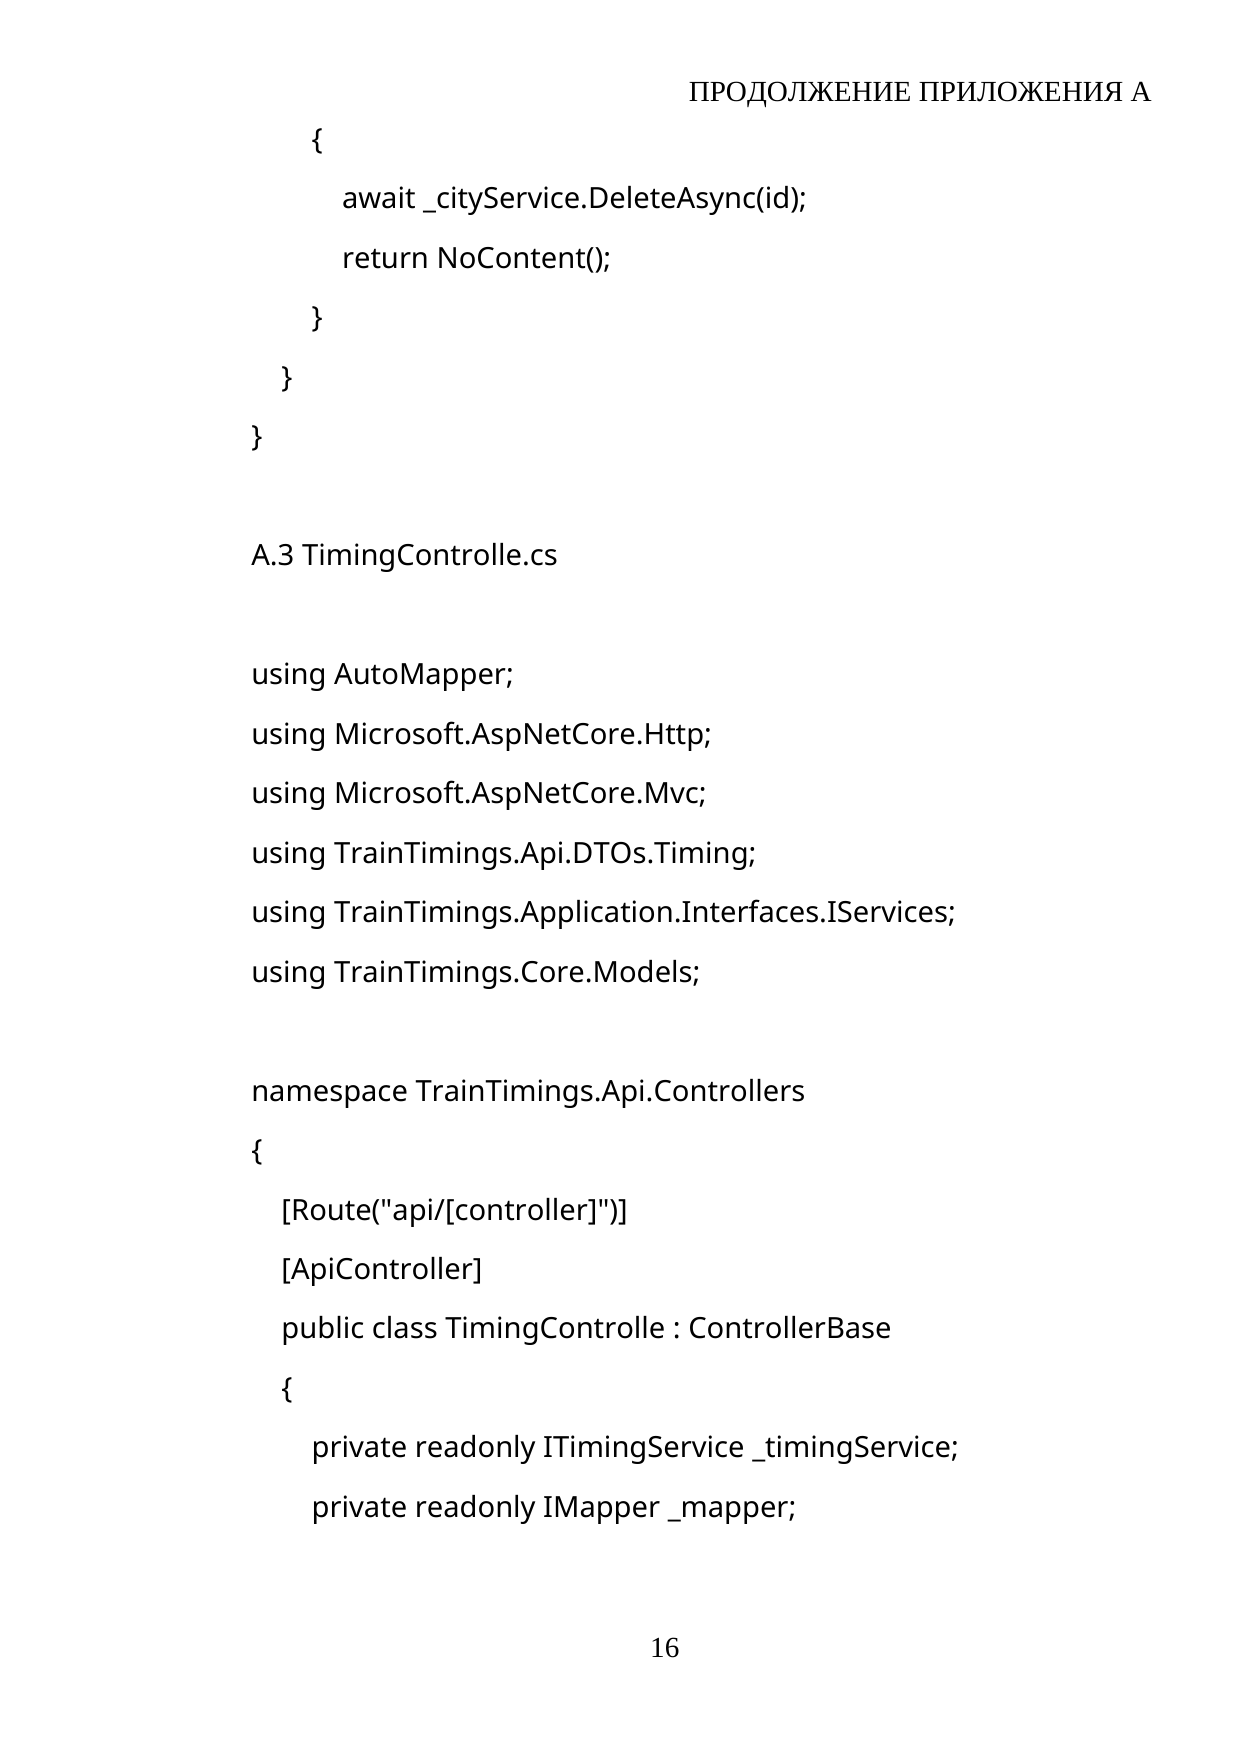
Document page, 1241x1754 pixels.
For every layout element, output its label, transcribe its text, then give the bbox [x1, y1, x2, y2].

text using Microsoft.AspNetCore.Mvc; [177, 772, 1152, 812]
text using TrainTimings.Api.DTOs.Timing; [177, 832, 1152, 872]
text using Microsoft.AspNetCore.Http; [177, 713, 1152, 753]
text public class TimingControlle : ControllerBase [177, 1308, 1152, 1347]
text [Route("api/[controller]")] [177, 1189, 1152, 1228]
text { [177, 1367, 1152, 1407]
text using TrainTimings.Core.Models; [177, 951, 1152, 991]
text return NoContent(); [177, 237, 1152, 277]
text { [177, 1129, 1152, 1169]
list TimingControlle.cs [177, 534, 1152, 574]
text { [177, 118, 1152, 158]
text using AutoMapper; [177, 653, 1152, 693]
text namespace TrainTimings.Api.Controllers [177, 1070, 1152, 1109]
text } [177, 356, 1152, 396]
text [ApiController] [177, 1248, 1152, 1288]
text private readonly ITimingService _timingService; [177, 1427, 1152, 1466]
text } [177, 416, 1152, 455]
text await _cityService.DeleteAsync(id); [177, 178, 1152, 217]
text using TrainTimings.Application.Interfaces.IServices; [177, 891, 1152, 931]
text private readonly IMapper _mapper; [177, 1486, 1152, 1526]
text } [177, 297, 1152, 336]
